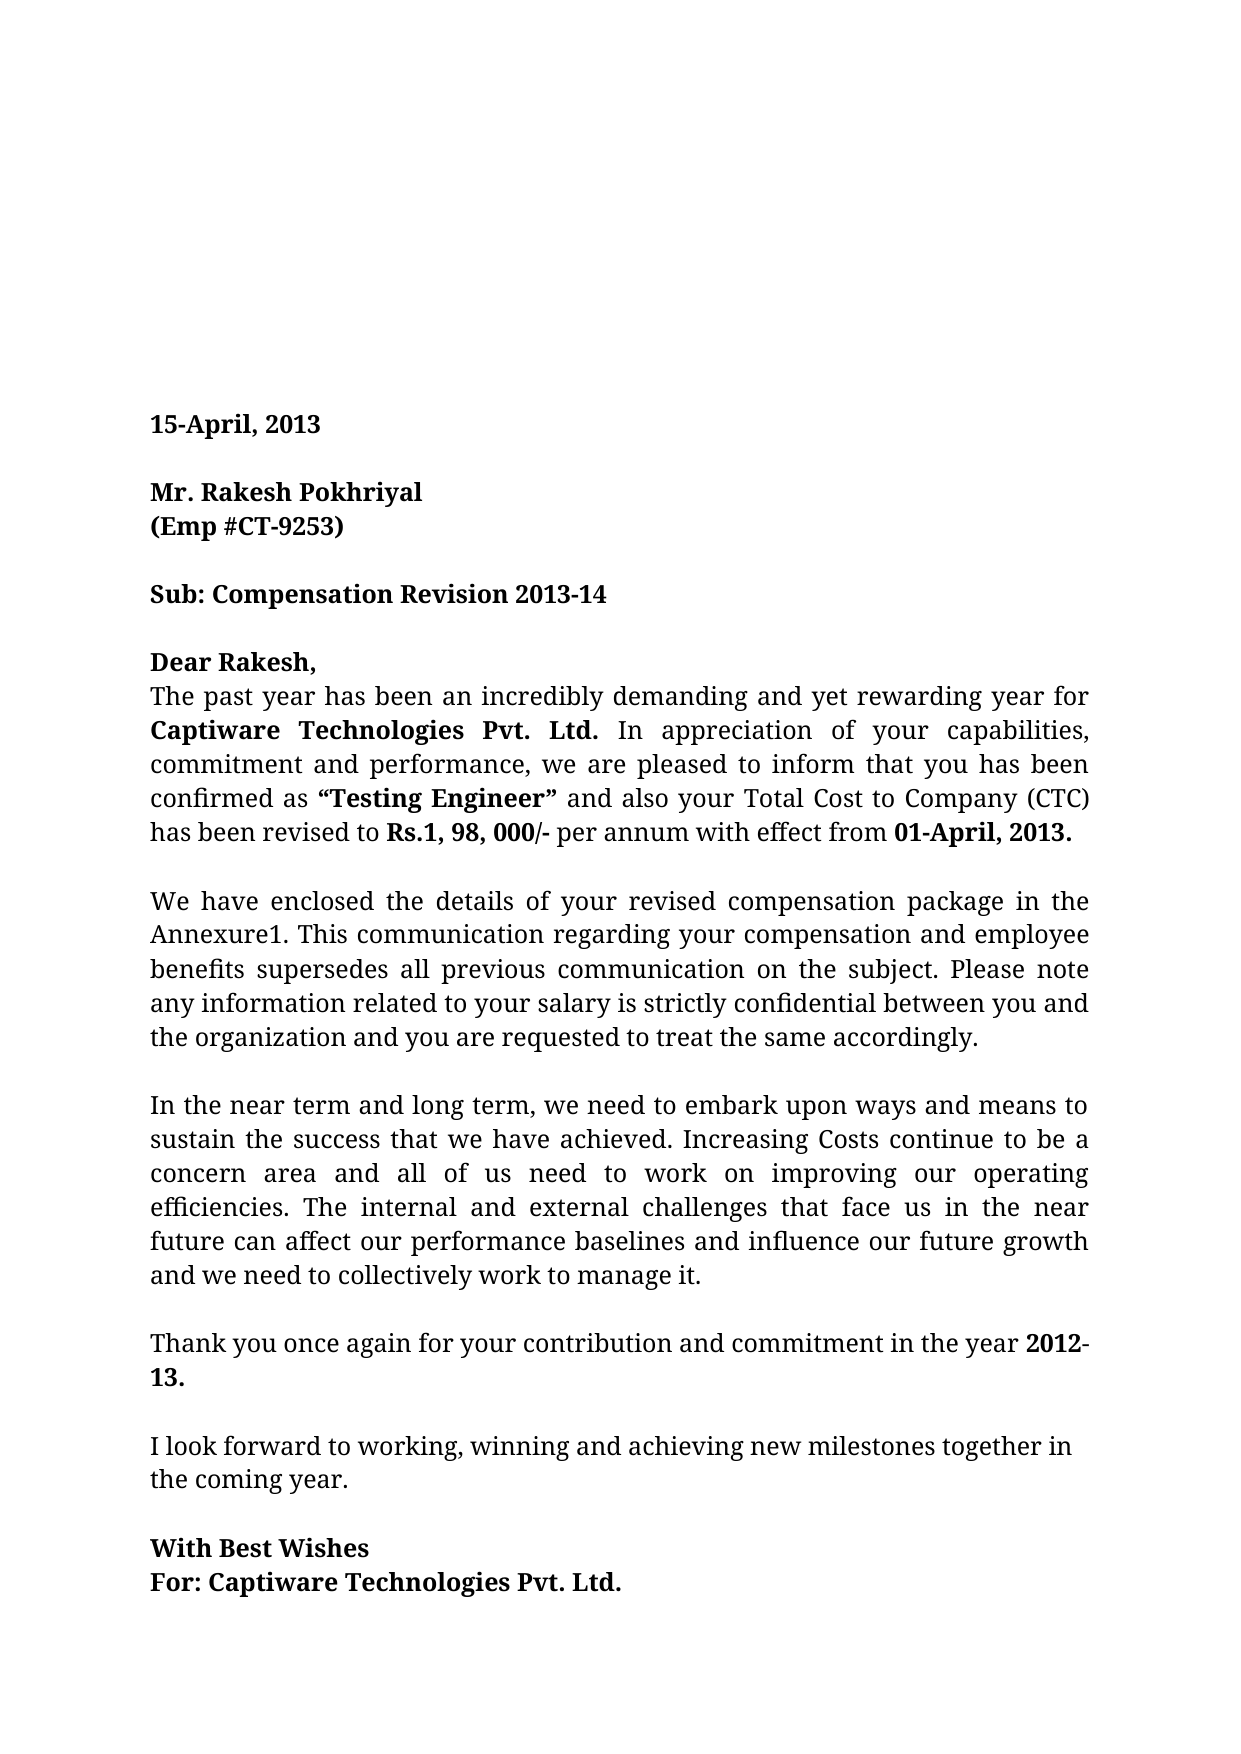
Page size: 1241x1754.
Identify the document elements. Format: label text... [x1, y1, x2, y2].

text Mr. Rakesh Pokhriyal [150, 474, 1090, 508]
text The past year has been an incredibly demanding and yet rewarding year for Captiware Technologies Pvt. Ltd. In appreciation of your capabilities, commitment and performance, we are pleased to inform that you has been confirmed as “Testing Engineer” and also your Total Cost to Company (CTC) has been revised to Rs.1, 98, 000/- per annum with effect from 01-April, 2013. [150, 679, 1090, 849]
text With Best Wishes [150, 1530, 1090, 1564]
text Thank you once again for your contribution and commitment in the year 2012-13. [150, 1326, 1090, 1394]
text I look forward to working, winning and achieving new milestones together in the coming year. [150, 1428, 1090, 1496]
text Dear Rakesh, [150, 645, 1090, 679]
text We have enclosed the details of your revised compensation package in the Annexure1. This communication regarding your compensation and employee benefits supersedes all previous communication on the subject. Please note any information related to your salary is strictly confidential between you and the organization and you are requested to treat the same accordingly. [150, 883, 1090, 1053]
text (Emp #CT-9253) [150, 508, 1090, 542]
text 15-April, 2013 [150, 406, 1090, 440]
text Sub: Compensation Revision 2013-14 [150, 577, 1090, 611]
text In the near term and long term, we need to embark upon ways and means to sustain the success that we have achieved. Increasing Costs continue to be a concern area and all of us need to work on improving our operating efficiencies. The internal and external challenges that face us in the near future can affect our performance baselines and influence our future growth and we need to collectively work to manage it. [150, 1087, 1090, 1292]
text For: Captiware Technologies Pvt. Ltd. [150, 1564, 1090, 1598]
